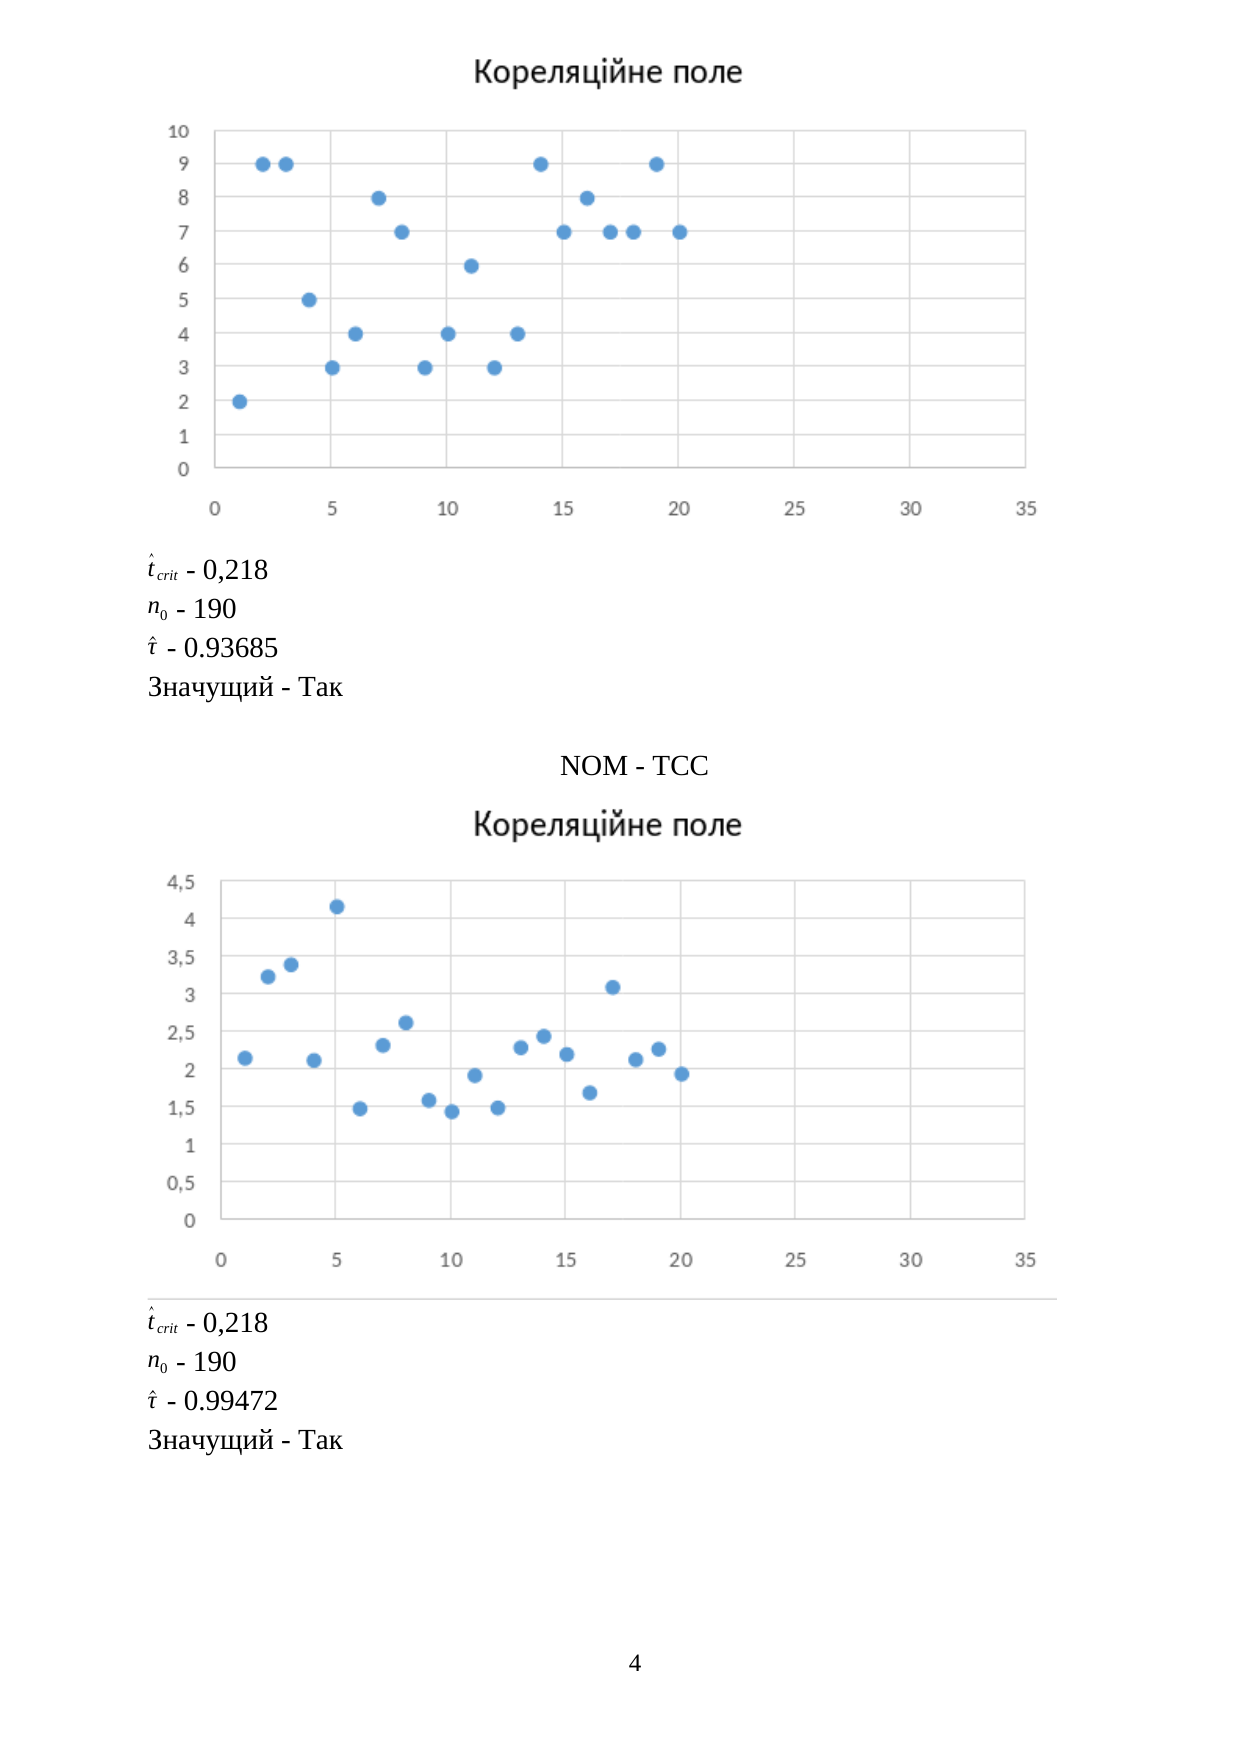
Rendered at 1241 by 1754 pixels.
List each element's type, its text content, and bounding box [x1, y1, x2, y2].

picture [147, 33, 1060, 547]
text - 0.99472 [148, 1383, 1121, 1417]
text - 190 [148, 591, 1121, 624]
text - 0.93685 [148, 630, 1121, 664]
text - 0,218 [148, 1305, 1121, 1338]
text - 190 [148, 1344, 1121, 1378]
text - 0,218 [148, 552, 1121, 585]
text Значущий - Так [148, 669, 1121, 703]
text Значущий - Так [148, 1422, 1121, 1456]
picture [147, 786, 1057, 1300]
text NOM - TCC [148, 748, 1121, 781]
